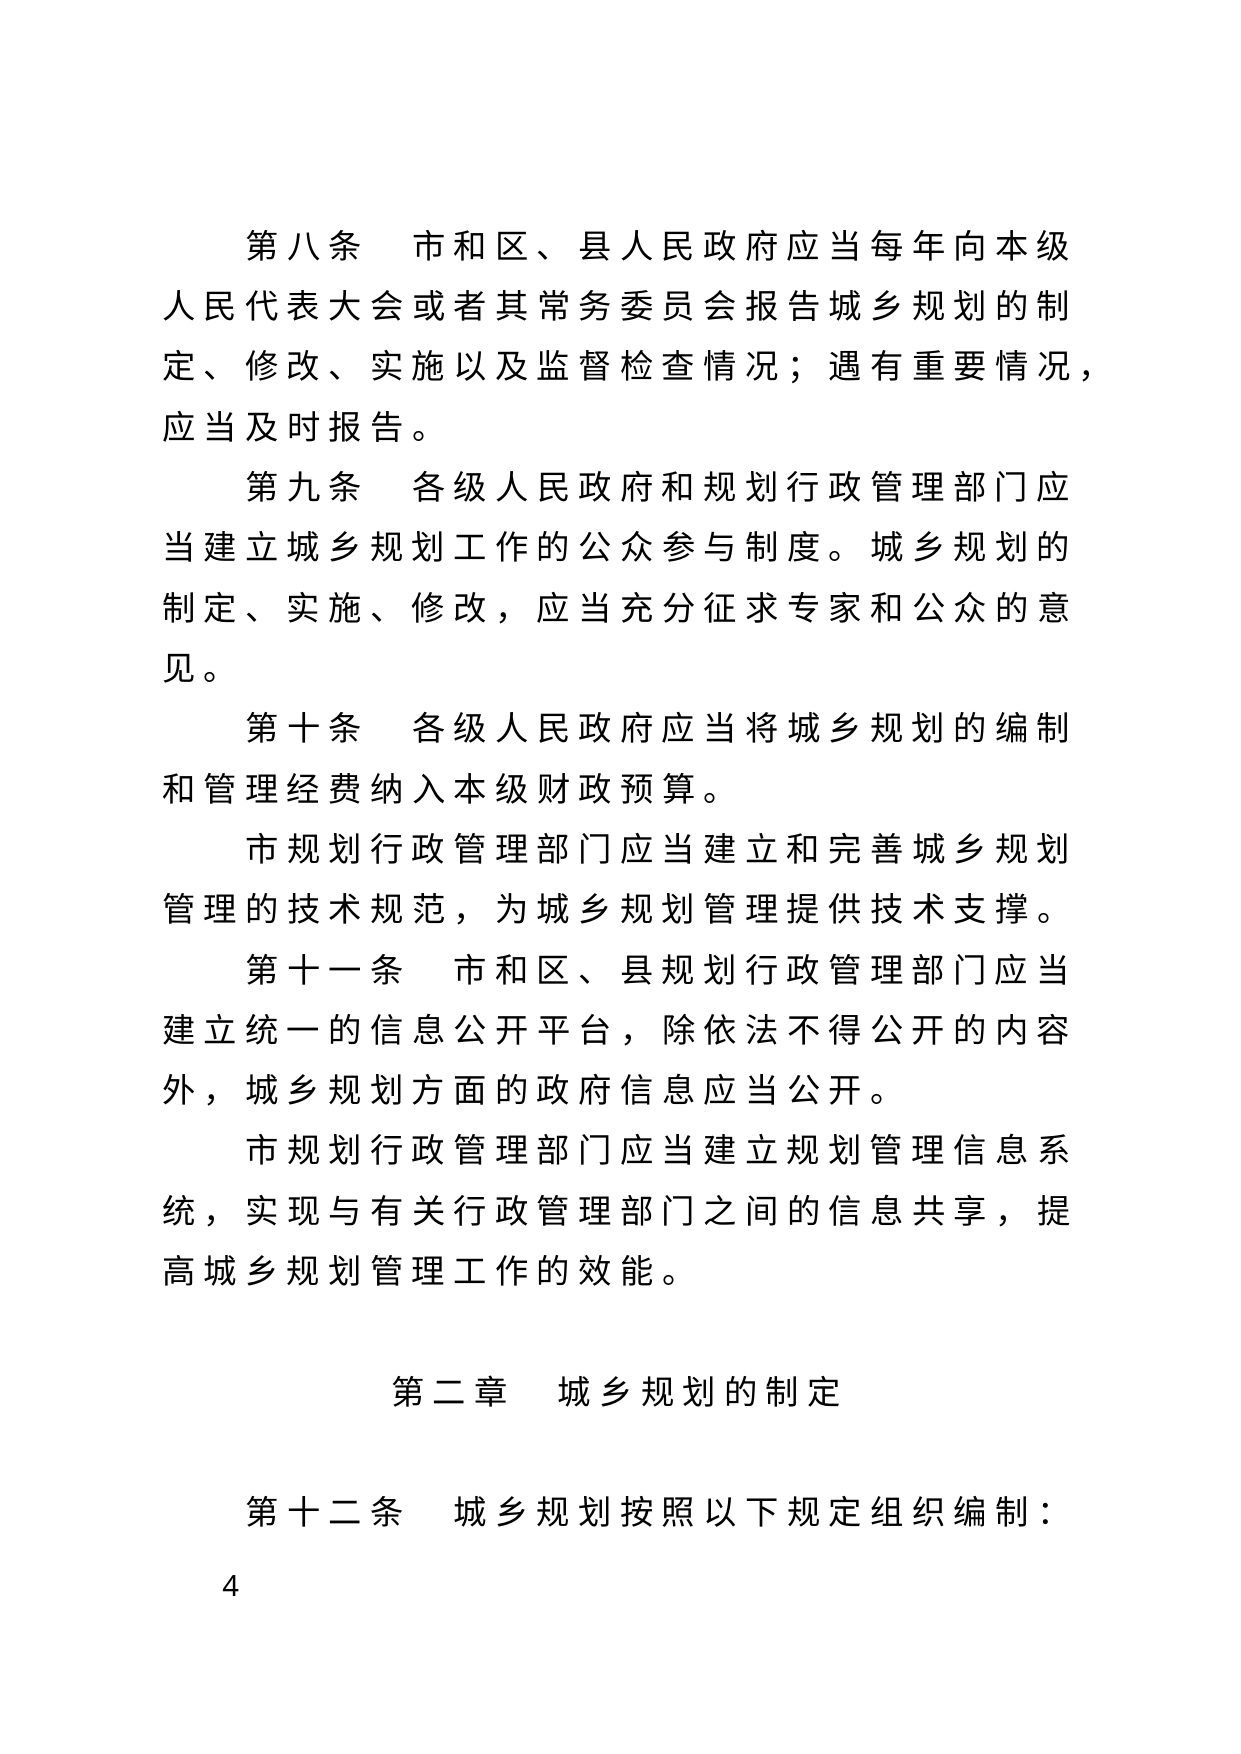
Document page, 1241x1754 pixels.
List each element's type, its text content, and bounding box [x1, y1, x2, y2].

text 第九条 各级人民政府和规划行政管理部门应当建立城乡规划工作的公众参与制度。城乡规划的制定、实施、修改，应当充分征求专家和公众的意见。 [162, 455, 1078, 696]
text 市规划行政管理部门应当建立规划管理信息系统，实现与有关行政管理部门之间的信息共享，提高城乡规划管理工作的效能。 [162, 1118, 1078, 1299]
text 第十二条 城乡规划按照以下规定组织编制： [162, 1480, 1078, 1540]
text 第十条 各级人民政府应当将城乡规划的编制和管理经费纳入本级财政预算。 [162, 696, 1078, 817]
text 第二章 城乡规划的制定 [162, 1359, 1078, 1420]
text 第八条 市和区、县人民政府应当每年向本级人民代表大会或者其常务委员会报告城乡规划的制定、修改、实施以及监督检查情况；遇有重要情况，应当及时报告。 [162, 213, 1078, 455]
text 第十一条 市和区、县规划行政管理部门应当建立统一的信息公开平台，除依法不得公开的内容外，城乡规划方面的政府信息应当公开。 [162, 937, 1078, 1118]
text 市规划行政管理部门应当建立和完善城乡规划管理的技术规范，为城乡规划管理提供技术支撑。 [162, 817, 1078, 937]
